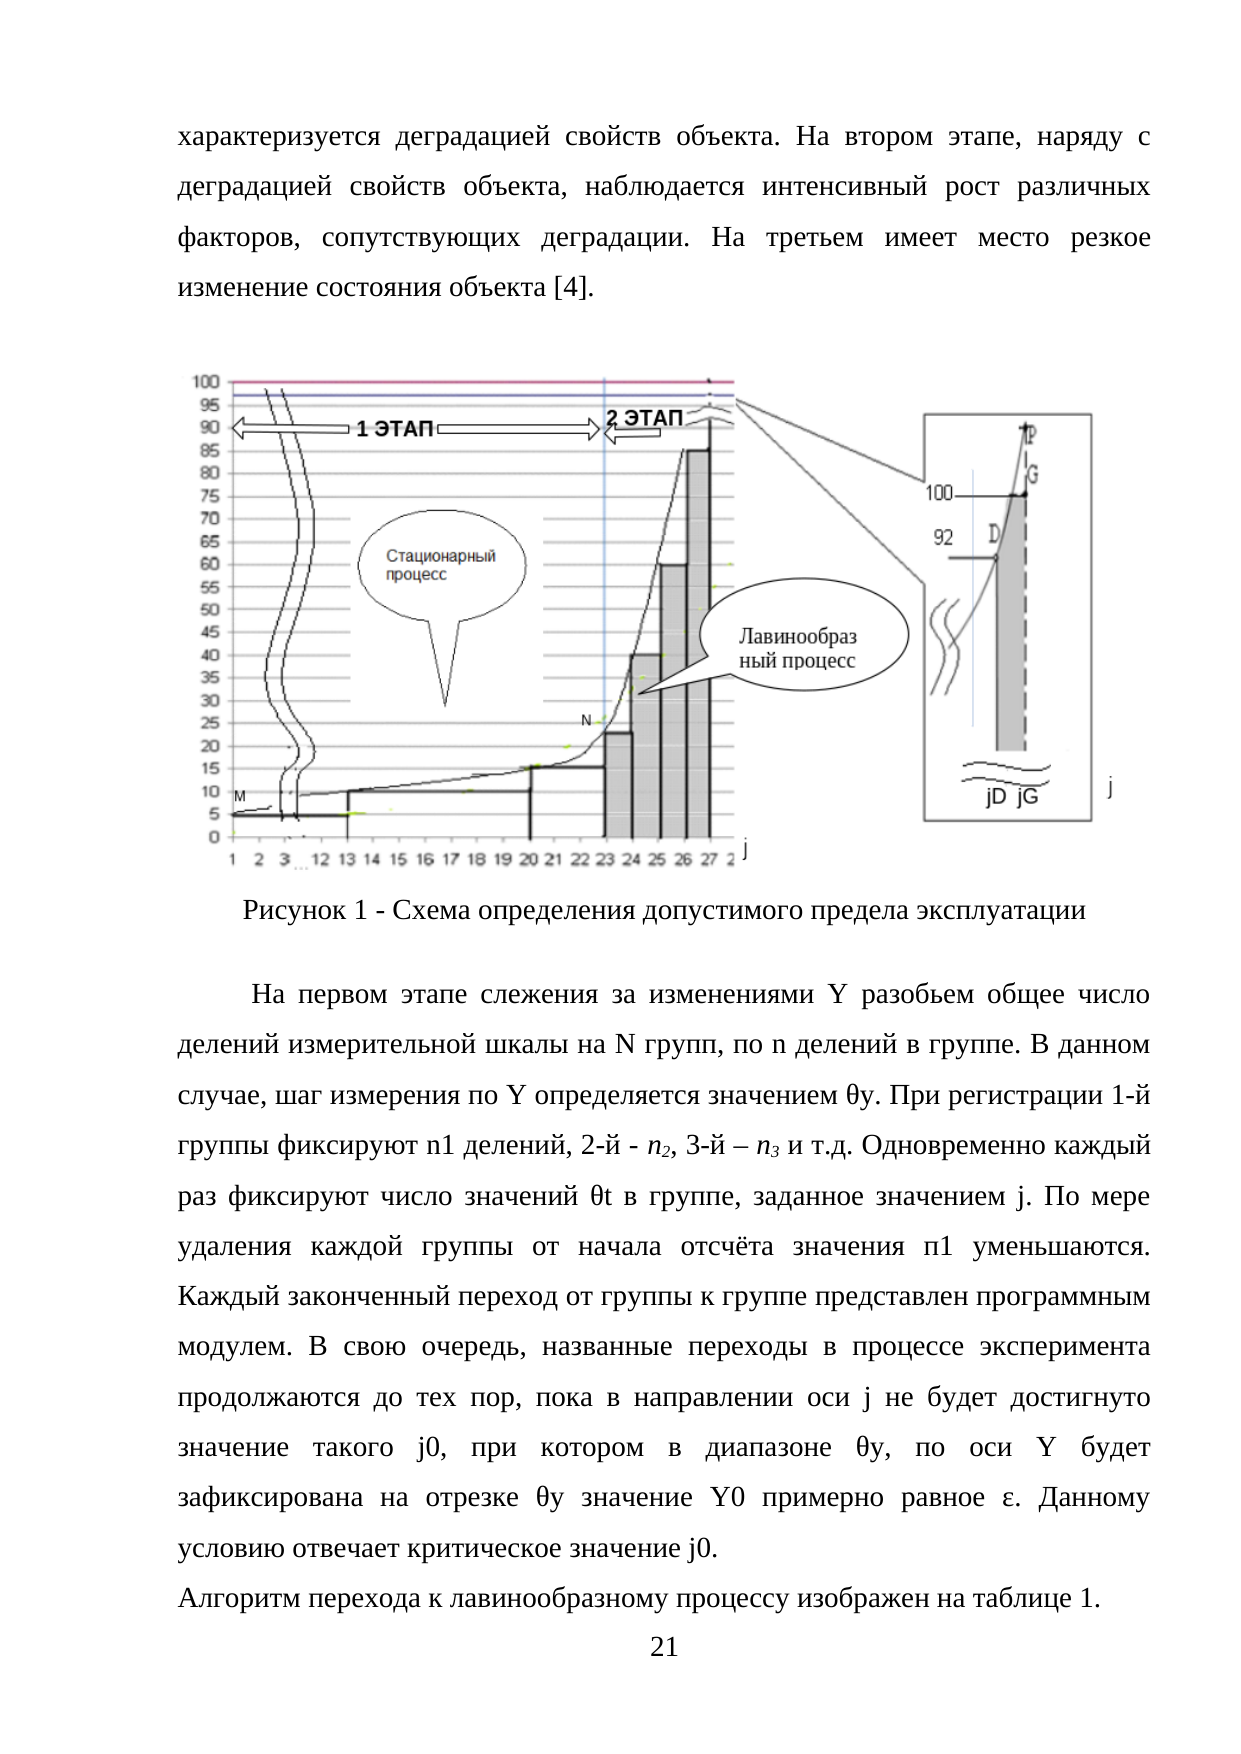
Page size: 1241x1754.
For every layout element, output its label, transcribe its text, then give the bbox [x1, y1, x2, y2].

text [177, 118, 1152, 303]
text На первом этапе слежения за изменениями Y разобьем общее число делений измерительной шкалы на N групп, по n делений в группе. В данном случае, шаг измерения по Y определяется значением θy. При регистрации 1-й группы фиксируют n1 делений, 2-й - п2, 3-й – п3 и т.д. Одновременно каждый раз фиксируют число значений θt в группе, заданное значением j. По мере удаления каждой группы от начала отсчёта значения п1 уменьшаются. Каждый законченный переход от группы к группе представлен программным модулем. В свою очередь, названные переходы в процессе эксперимента продолжаются до тех пор, пока в направлении оси j не будет достигнуто значение такого j0, при котором в диапазоне θу, по оси Y будет зафиксирована на отрезке θy значение Y0 примерно равное ε. Данному условию отвечает критическое значение j0. [177, 976, 1152, 1563]
text Рисунок 1 - Схема определения допустимого предела эксплуатации [177, 370, 1152, 926]
text Алгоритм перехода к лавинообразному процессу изображен на таблице 1. [177, 1580, 1152, 1614]
